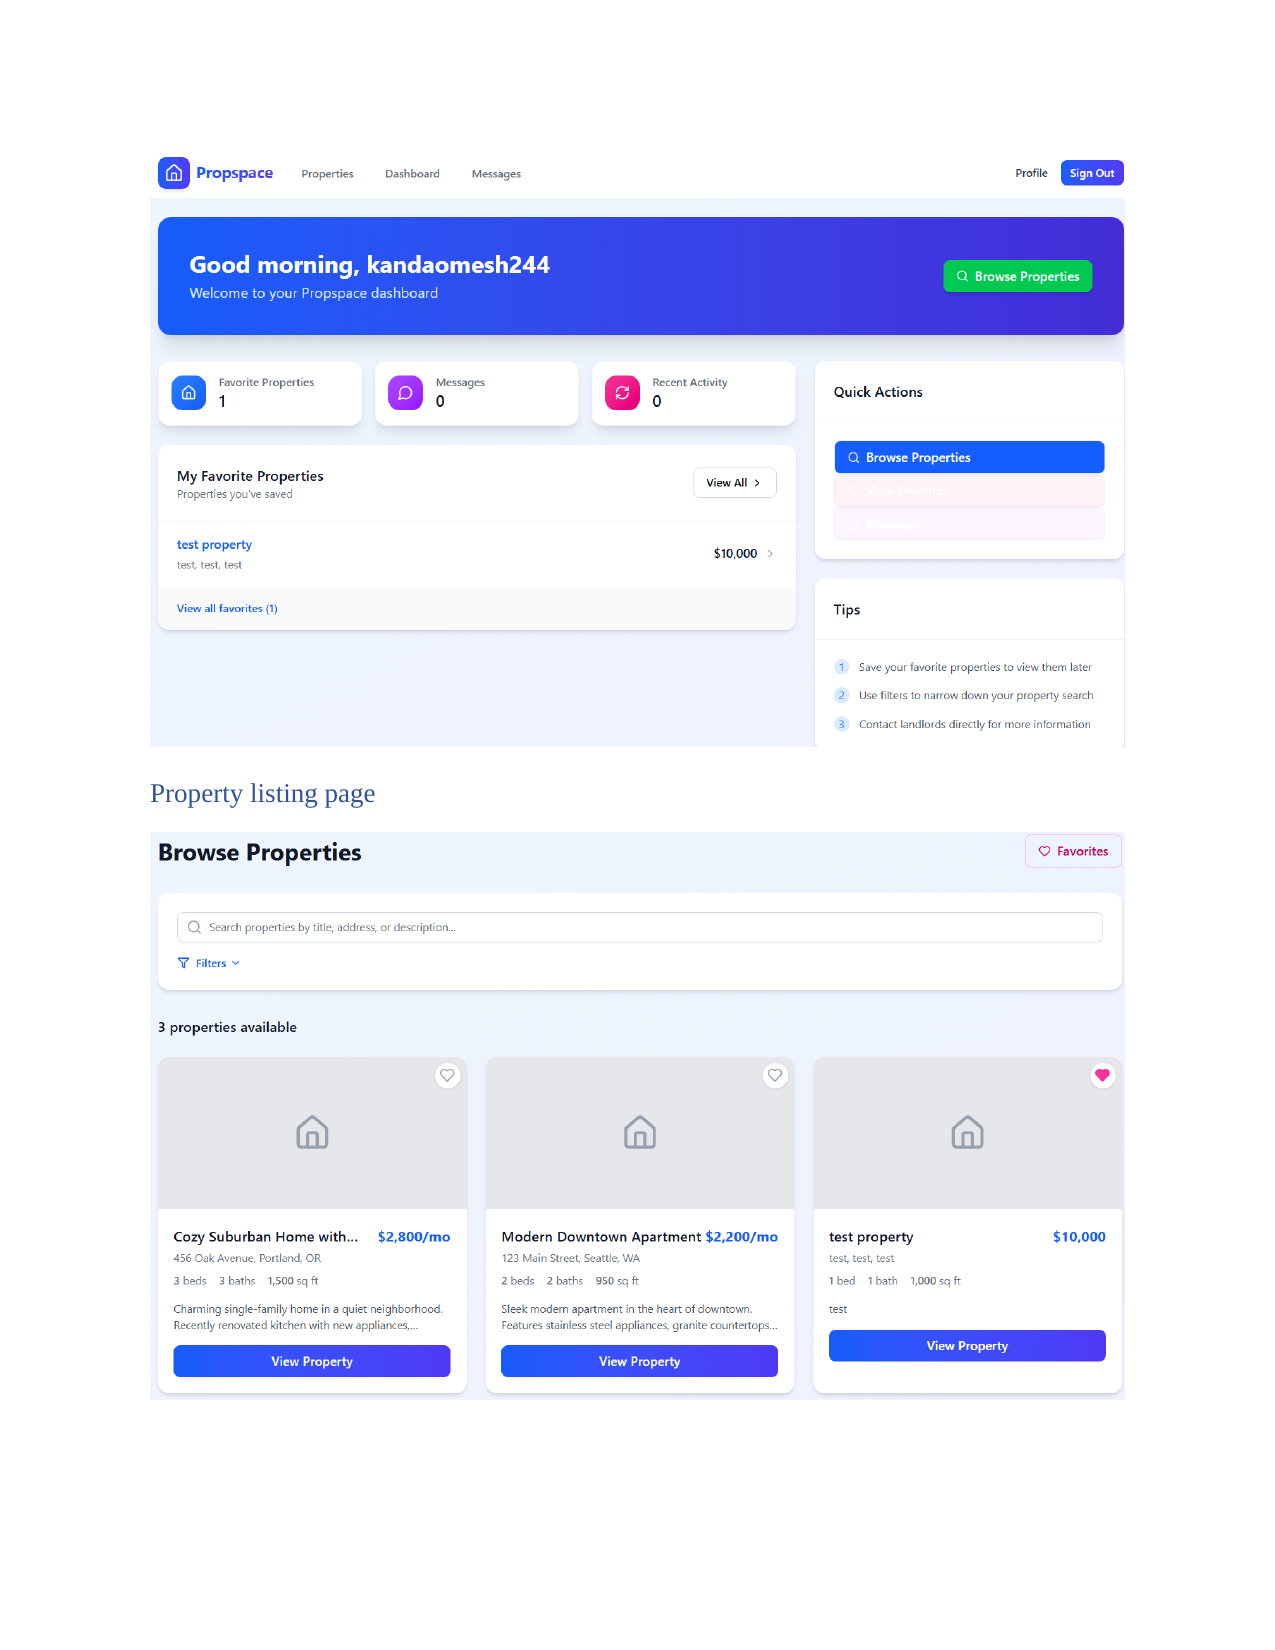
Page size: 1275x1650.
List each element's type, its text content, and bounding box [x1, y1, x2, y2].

picture [150, 832, 1125, 1400]
picture [150, 150, 1125, 747]
subtitle Property listing page [150, 777, 1125, 809]
